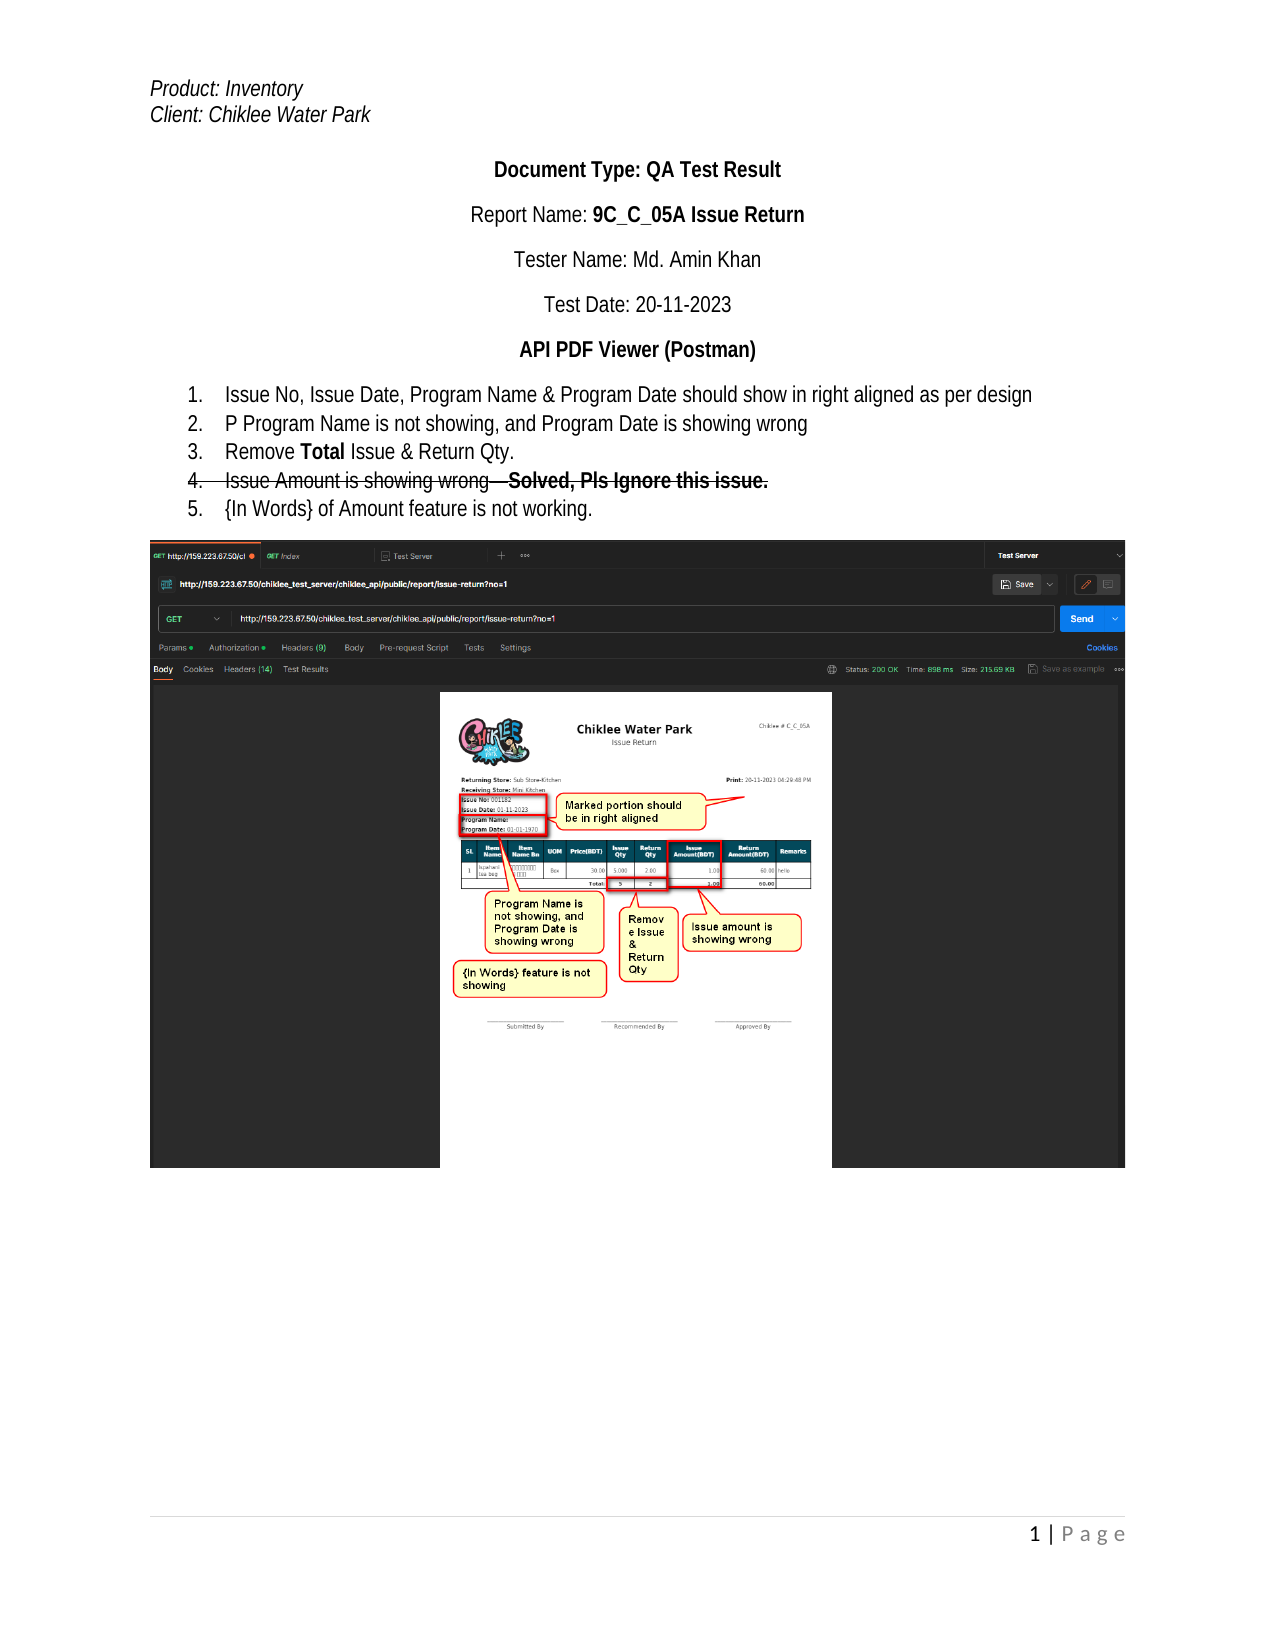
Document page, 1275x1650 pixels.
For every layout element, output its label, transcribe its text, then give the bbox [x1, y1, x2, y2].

text Tester Name: Md. Amin Khan [150, 246, 1125, 272]
text Report Name: 9C_C_05A Issue Return [150, 201, 1125, 227]
list Remove Total Issue & Return Qty. [187, 438, 1125, 464]
picture [150, 540, 1125, 1168]
list Issue Amount is showing wrong—Solved, Pls Ignore this issue. [187, 467, 1125, 493]
list Issue No, Issue Date, Program Name & Program Date should show in right aligned as per design [187, 381, 1125, 408]
list {In Words} of Amount feature is not working. [187, 495, 1125, 521]
text Document Type: QA Test Result [150, 156, 1125, 182]
text API PDF Viewer (Postman) [150, 336, 1125, 362]
list P Program Name is not showing, and Program Date is showing wrong [187, 410, 1125, 436]
text Test Date: 20-11-2023 [150, 291, 1125, 317]
